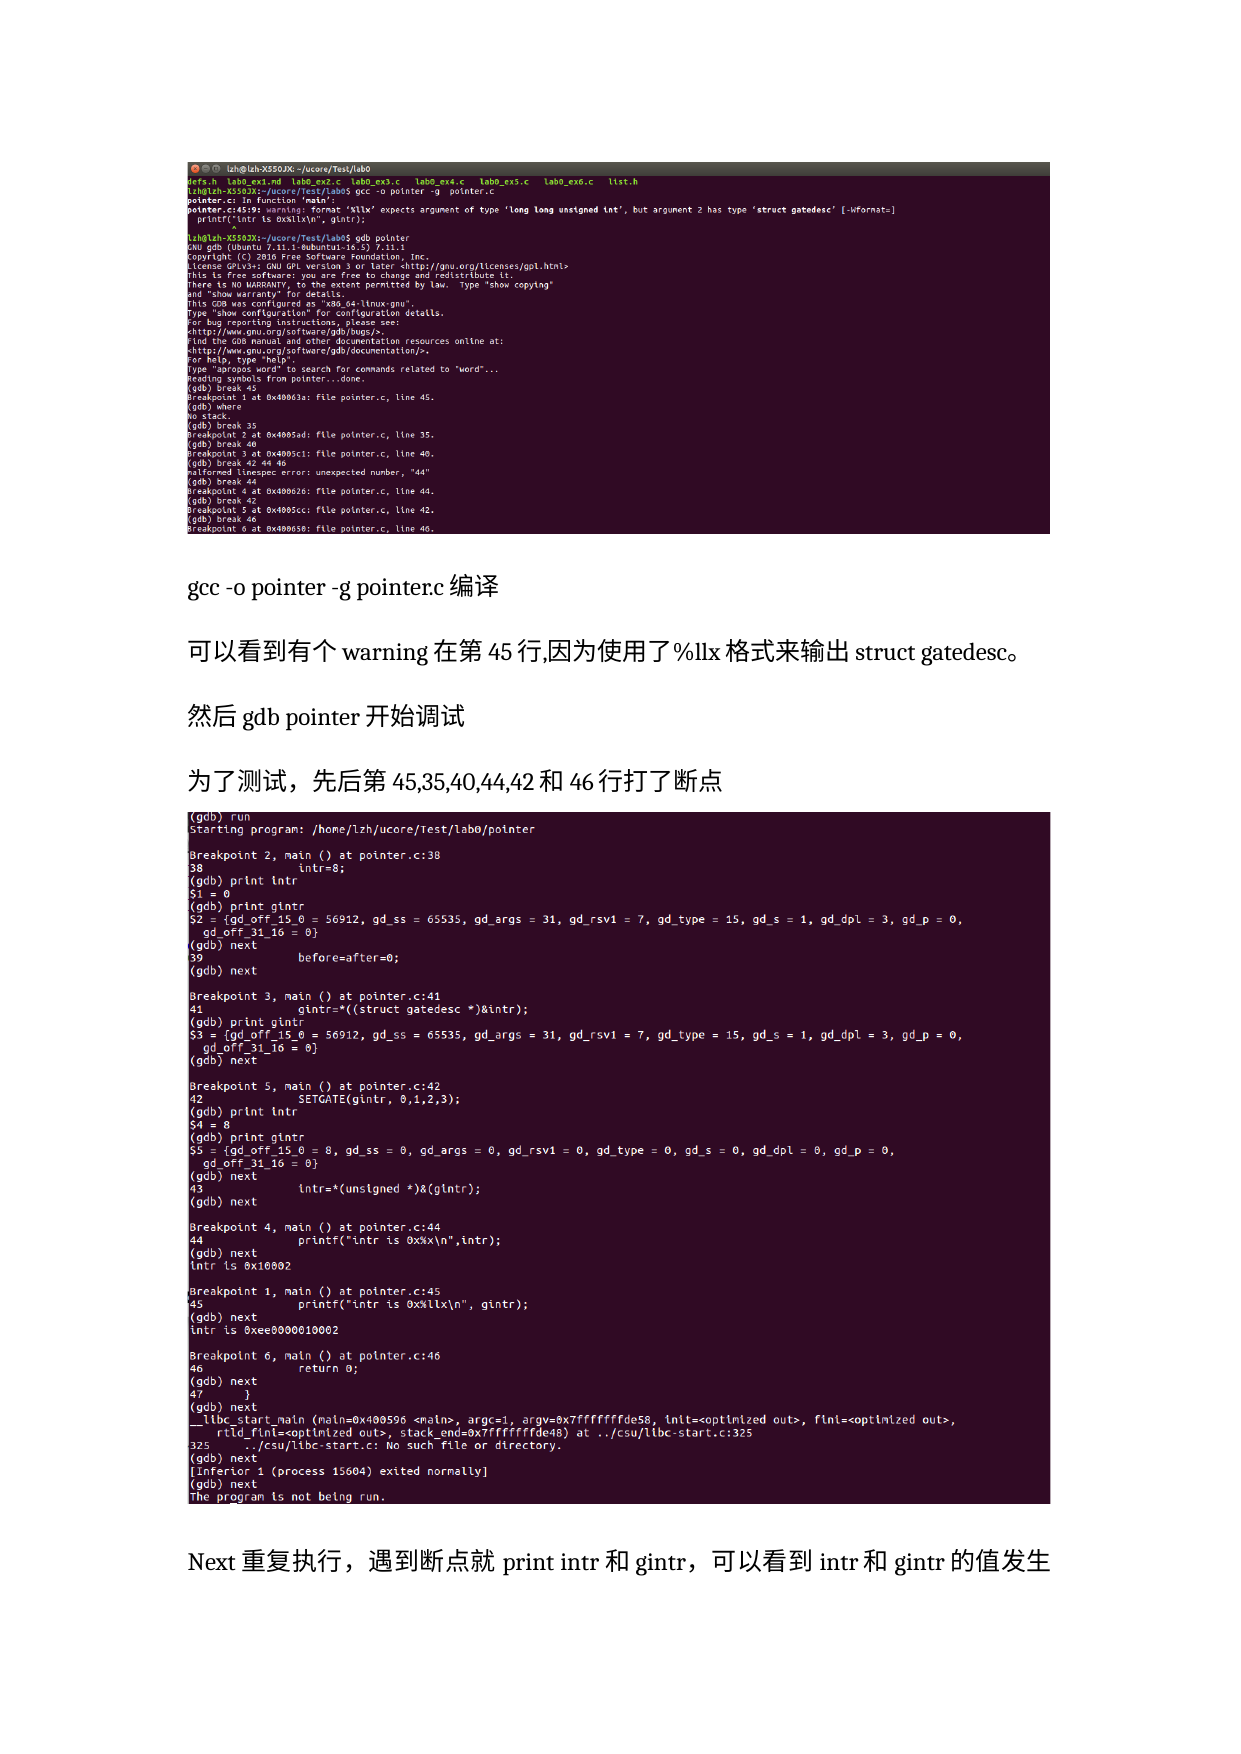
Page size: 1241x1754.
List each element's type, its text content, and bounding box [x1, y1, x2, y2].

text 然后gdb pointer开始调试 [187, 682, 1053, 747]
text Next重复执行，遇到断点就print intr和gintr，可以看到intr和gintr的值发生变化. [187, 1527, 1053, 1592]
text 为了测试，先后第45,35,40,44,42和46行打了断点 [187, 747, 1053, 812]
picture [187, 812, 1051, 1504]
picture [187, 162, 1050, 534]
text gcc -o pointer -g pointer.c编译 [187, 552, 1053, 617]
text 可以看到有个warning在第45行,因为使用了%llx格式来输出struct gatedesc。 [187, 617, 1053, 682]
